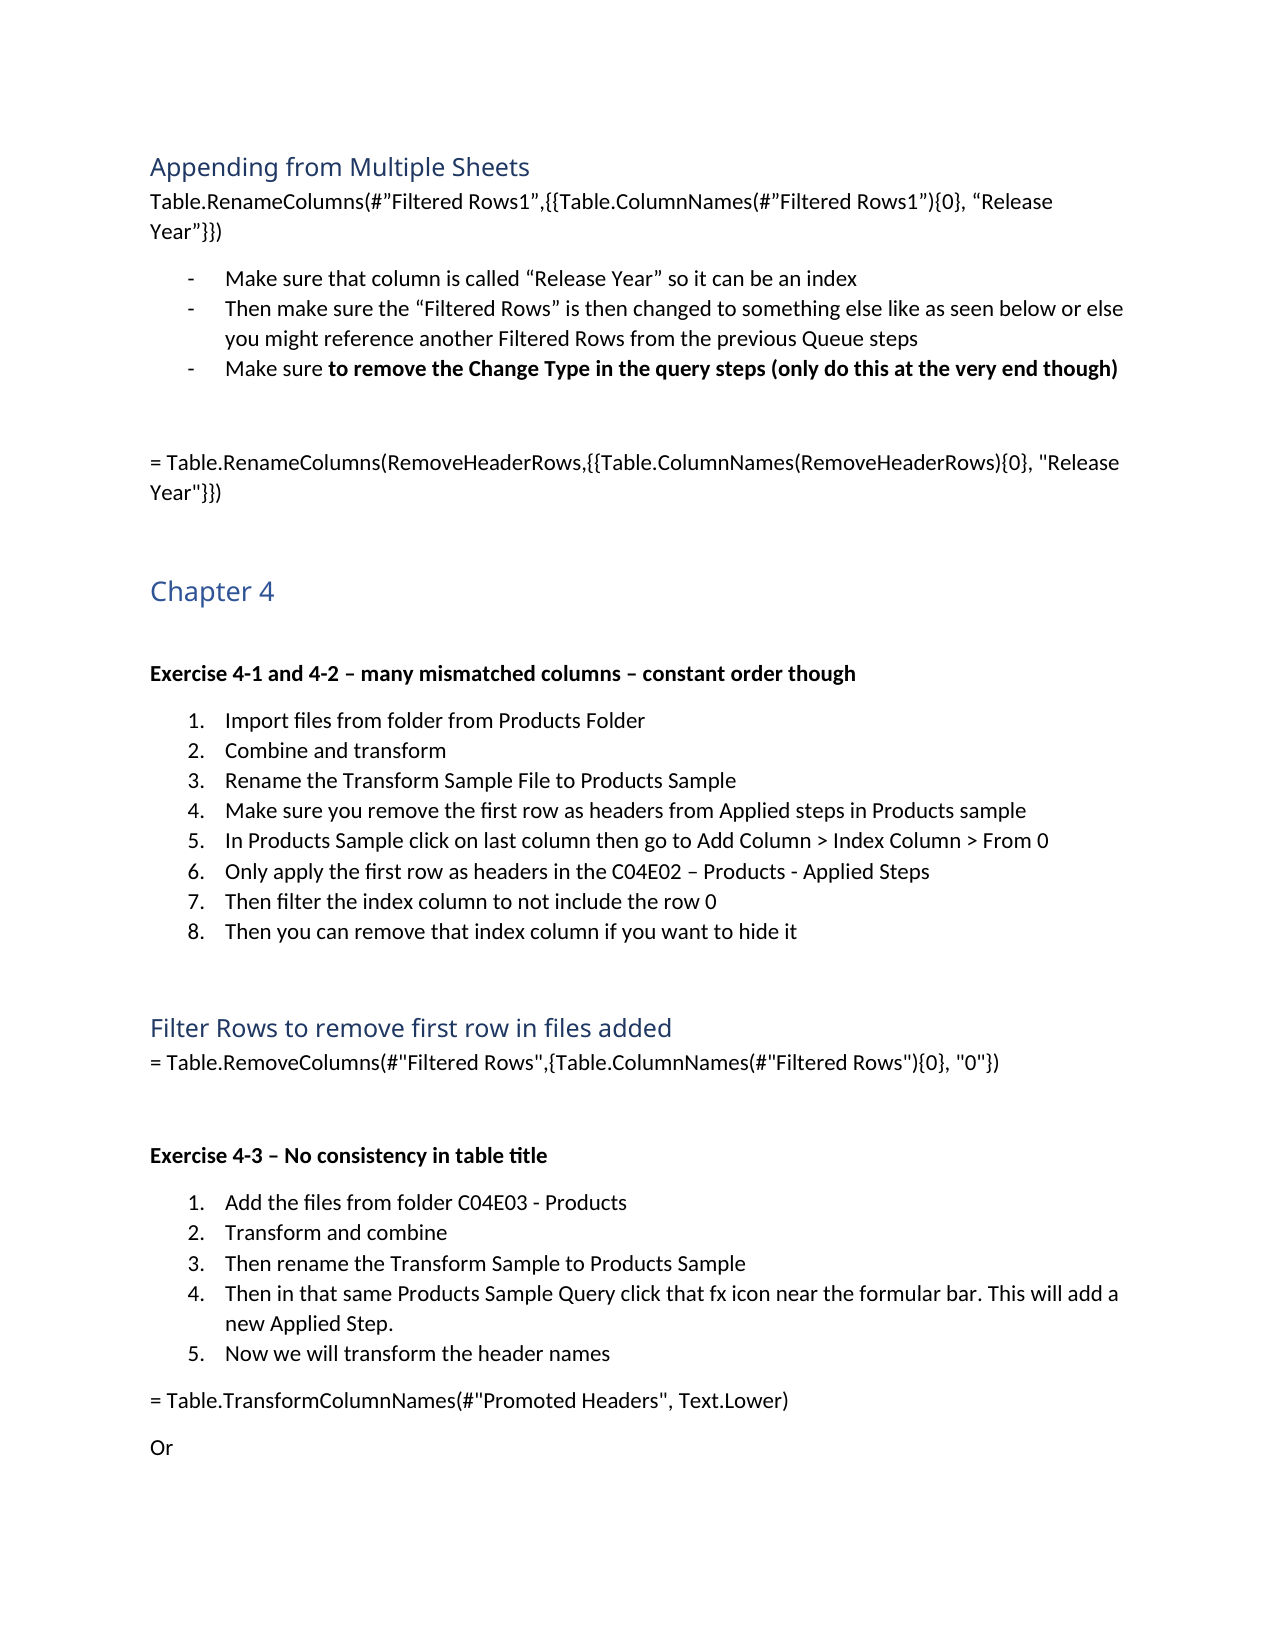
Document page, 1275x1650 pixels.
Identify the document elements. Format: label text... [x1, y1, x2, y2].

list Then rename the Transform Sample to Products Sample [187, 1249, 1125, 1277]
text = Table.RenameColumns(RemoveHeaderRows,{{Table.ColumnNames(RemoveHeaderRows){0}, "Release Year"}}) [150, 448, 1125, 506]
list Make sure you remove the first row as headers from Applied steps in Products sample [187, 796, 1125, 824]
list Only apply the first row as headers in the C04E02 – Products - Applied Steps [187, 857, 1125, 885]
list Then filter the index column to not include the row 0 [187, 887, 1125, 915]
list Then make sure the “Filtered Rows” is then changed to something else like as seen below or else you might reference another Filtered Rows from the previous Queue steps [187, 294, 1125, 352]
list Make sure that column is called “Release Year” so it can be an index [187, 264, 1125, 292]
text = Table.TransformColumnNames(#"Promoted Headers", Text.Lower) [150, 1386, 1125, 1414]
subtitle Appending from Multiple Sheets [150, 150, 1125, 184]
list Combine and transform [187, 736, 1125, 764]
text Exercise 4-1 and 4-2 – many mismatched columns – constant order though [150, 659, 1125, 687]
subtitle Chapter 4 [150, 572, 1125, 609]
list Import files from folder from Products Folder [187, 706, 1125, 734]
text Exercise 4-3 – No consistency in table title [150, 1141, 1125, 1169]
list Transform and combine [187, 1218, 1125, 1247]
subtitle Filter Rows to remove first row in files added [150, 1011, 1125, 1045]
text Table.RenameColumns(#”Filtered Rows1”,{{Table.ColumnNames(#”Filtered Rows1”){0}, “Release Year”}}) [150, 187, 1125, 245]
list Then in that same Products Sample Query click that fx icon near the formular bar. This will add a new Applied Step. [187, 1279, 1125, 1337]
list Make sure to remove the Change Type in the query steps (only do this at the very end though) [187, 354, 1125, 382]
list Rename the Transform Sample File to Products Sample [187, 766, 1125, 794]
list Then you can remove that index column if you want to hide it [187, 917, 1125, 945]
list Now we will transform the header names [187, 1339, 1125, 1367]
text Or [150, 1433, 1125, 1461]
list Add the files from folder C04E03 - Products [187, 1188, 1125, 1216]
text = Table.RemoveColumns(#"Filtered Rows",{Table.ColumnNames(#"Filtered Rows"){0}, "0"}) [150, 1048, 1125, 1076]
list In Products Sample click on last column then go to Add Column > Index Column > From 0 [187, 827, 1125, 854]
